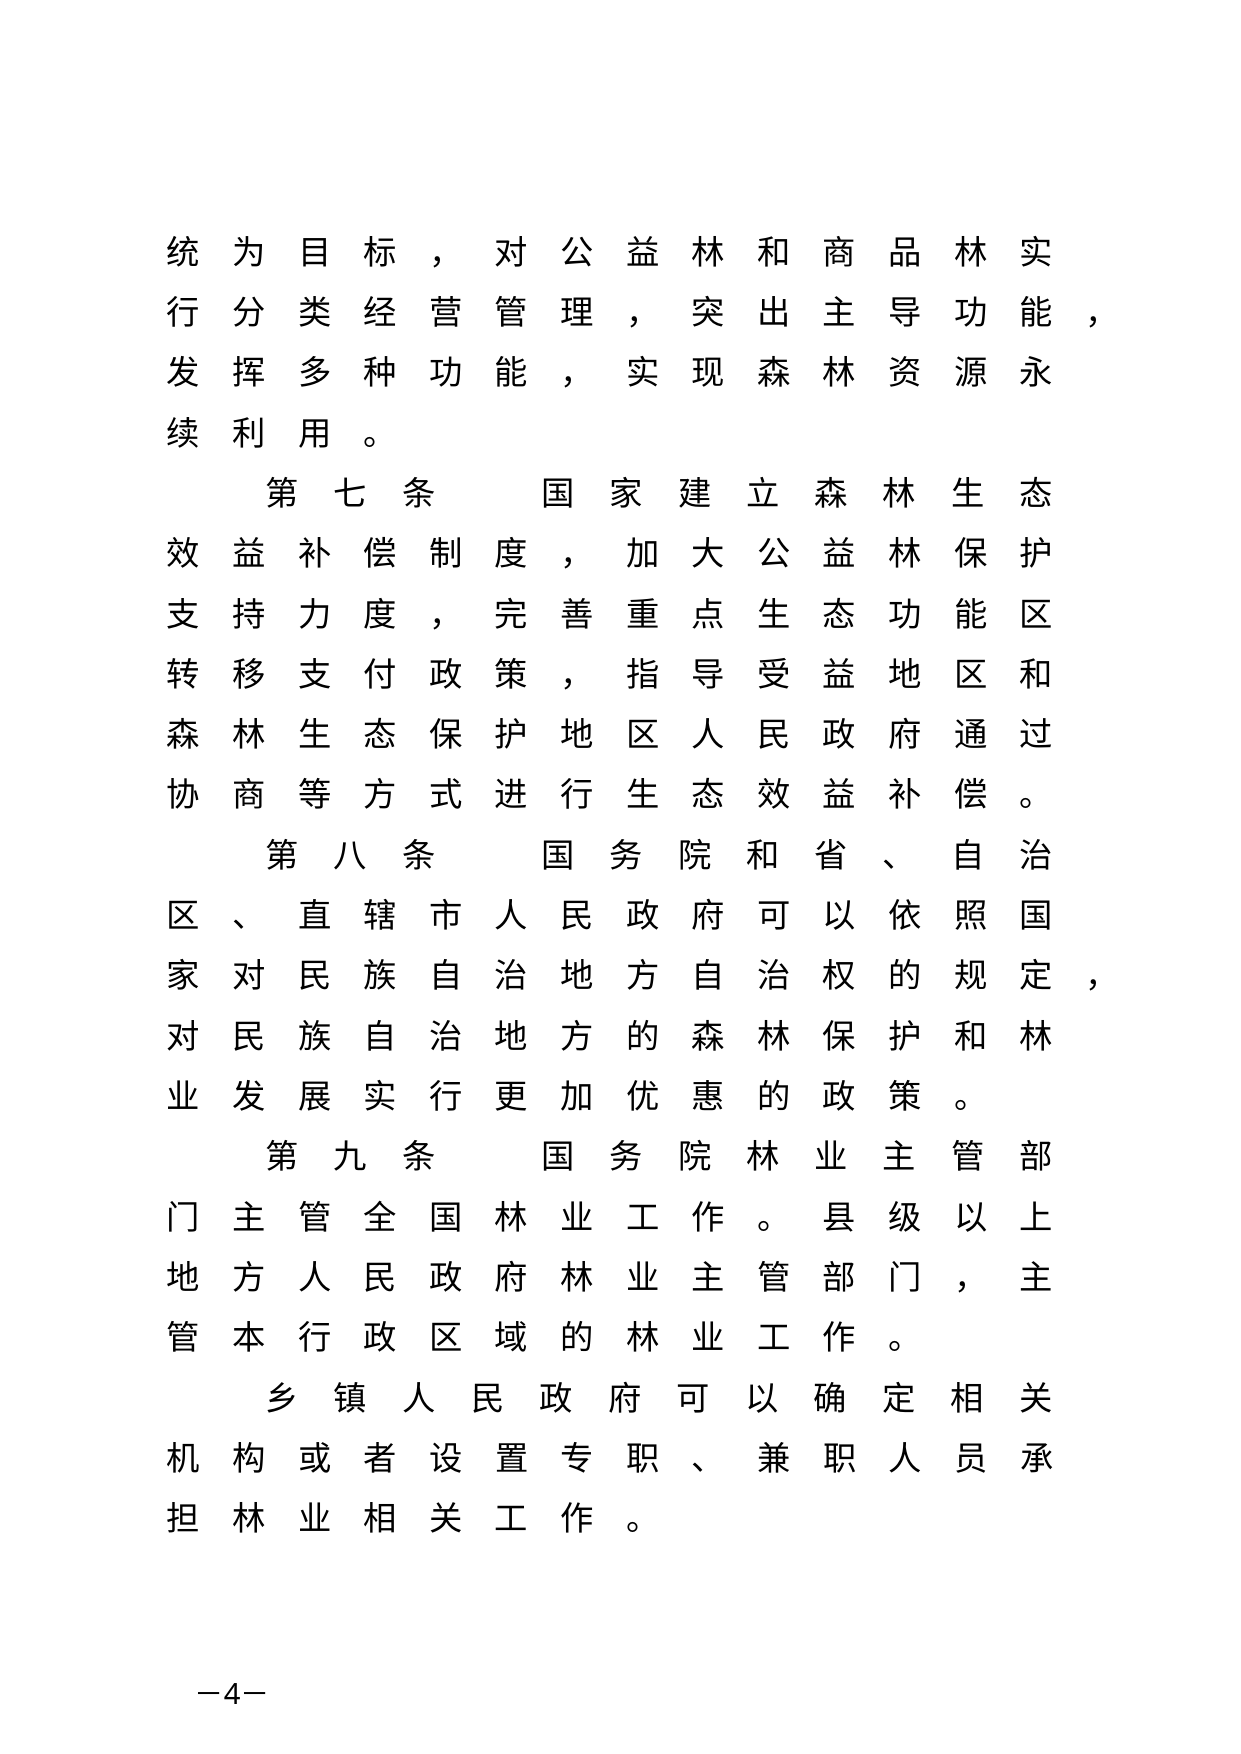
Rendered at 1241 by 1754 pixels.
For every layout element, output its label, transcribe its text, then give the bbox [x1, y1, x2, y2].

text 第七条 国家建立森林生态效益补偿制度，加大公益林保护支持力度，完善重点生态功能区转移支付政策，指导受益地区和森林生态保护地区人民政府通过协商等方式进行生态效益补偿。 [167, 461, 1085, 822]
text 乡镇人民政府可以确定相关机构或者设置专职、兼职人员承担林业相关工作。 [167, 1365, 1085, 1546]
text 第九条 国务院林业主管部门主管全国林业工作。县级以上地方人民政府林业主管部门，主管本行政区域的林业工作。 [167, 1124, 1085, 1365]
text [167, 219, 1085, 461]
text 第八条 国务院和省、自治区、直辖市人民政府可以依照国家对民族自治地方自治权的规定，对民族自治地方的森林保护和林业发展实行更加优惠的政策。 [167, 822, 1085, 1124]
